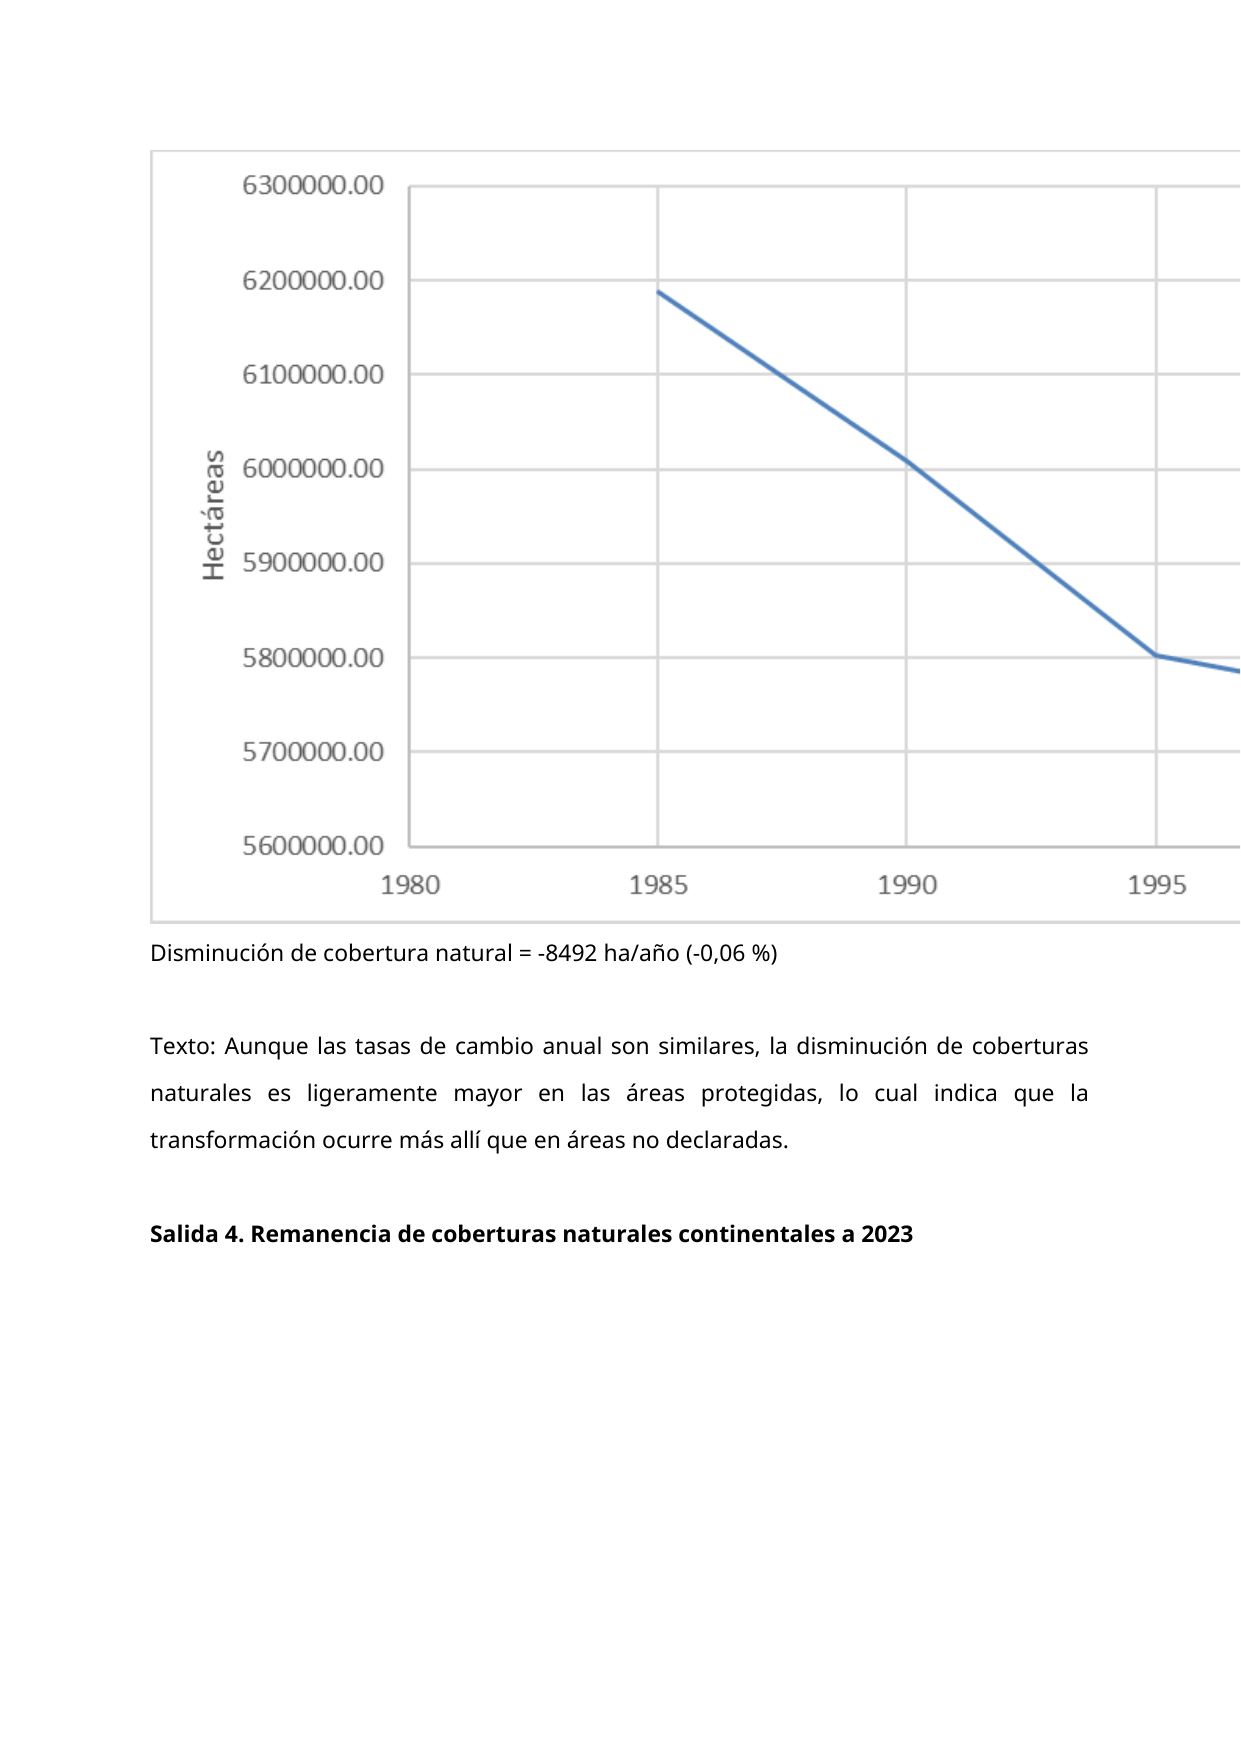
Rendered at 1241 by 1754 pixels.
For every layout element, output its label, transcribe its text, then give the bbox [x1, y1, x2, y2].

text Salida 4. Remanencia de coberturas naturales continentales a 2023 [150, 1218, 1090, 1249]
picture [150, 150, 1241, 924]
text Disminución de cobertura natural = -8492 ha/año (-0,06 %) [150, 937, 1090, 968]
text Texto: Aunque las tasas de cambio anual son similares, la disminución de coberturas naturales es ligeramente mayor en las áreas protegidas, lo cual indica que la transformación ocurre más allí que en áreas no declaradas. [150, 1030, 1090, 1155]
